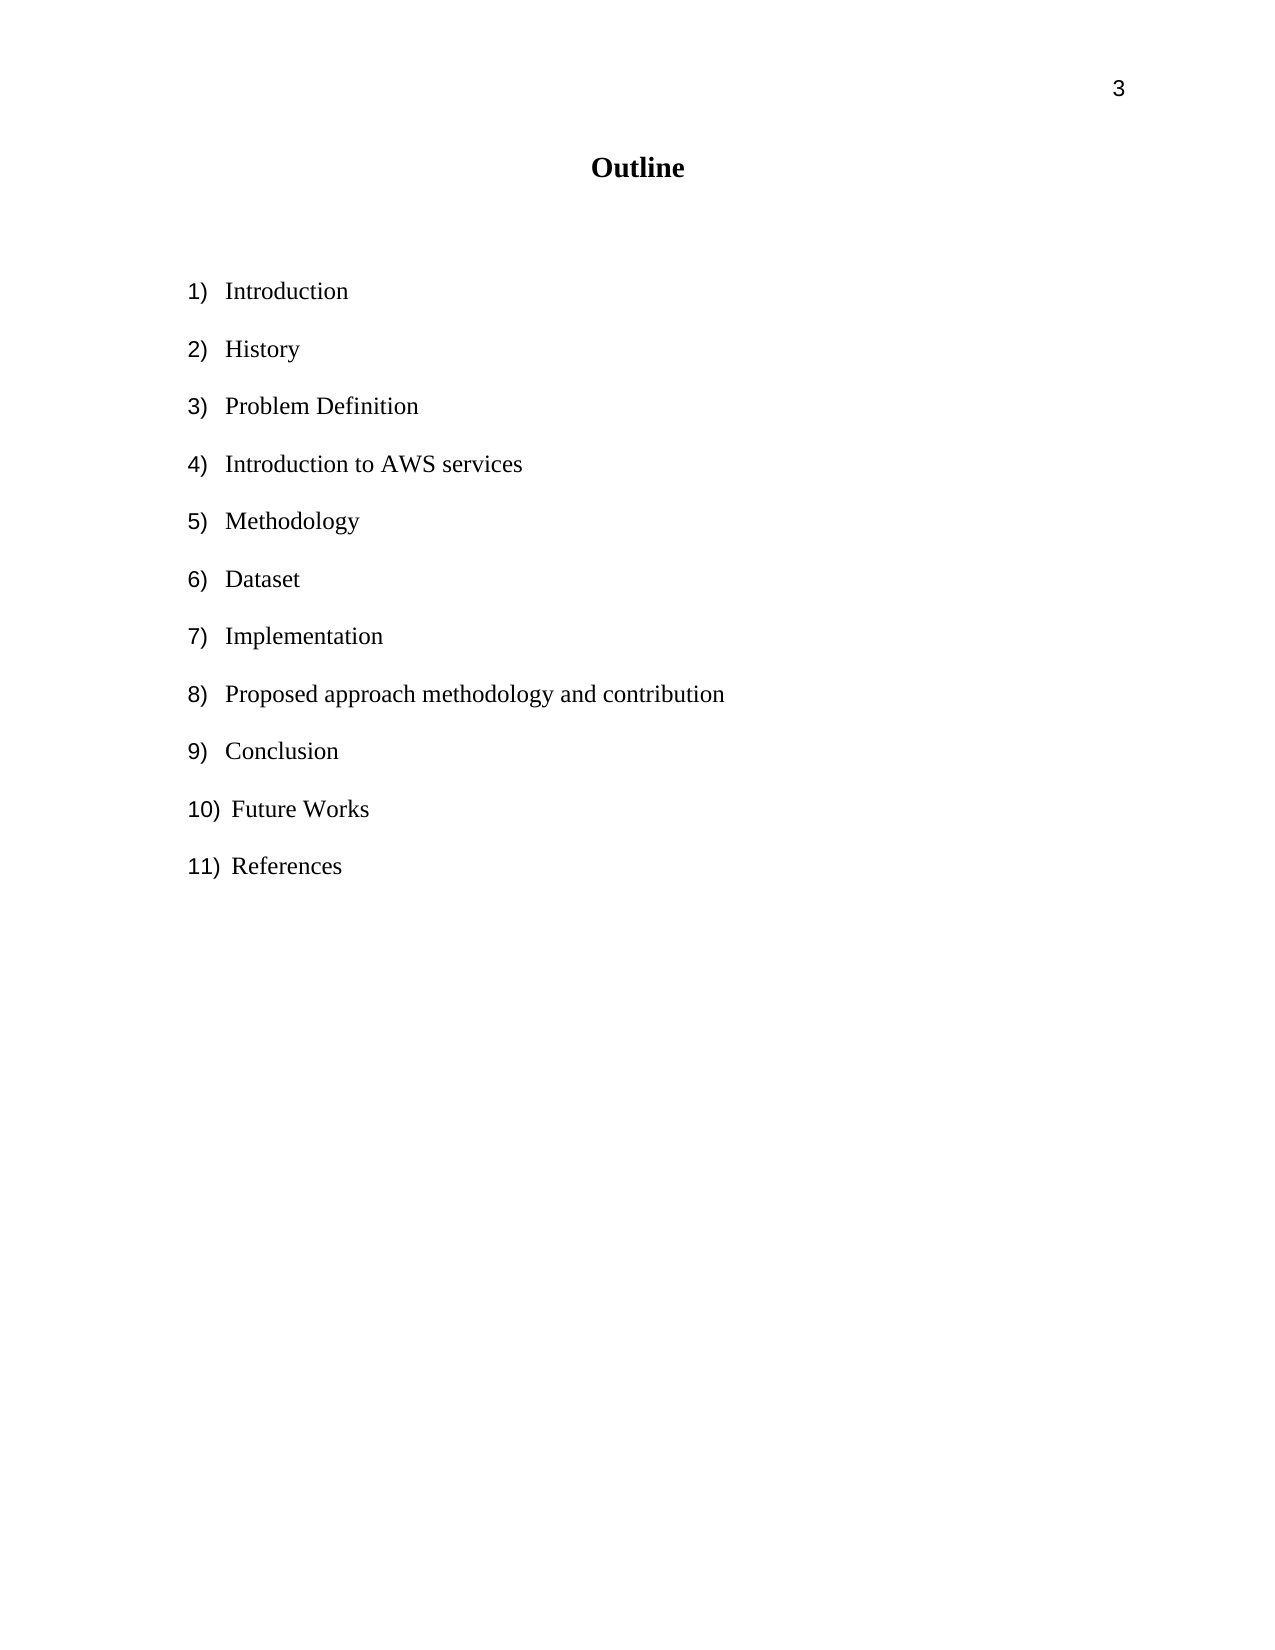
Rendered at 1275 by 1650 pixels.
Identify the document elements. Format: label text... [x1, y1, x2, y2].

list Dataset [187, 564, 1125, 592]
list Implementation [187, 621, 1125, 650]
list Introduction to AWS services [187, 449, 1125, 477]
list Future Works [187, 794, 1125, 822]
list History [187, 334, 1125, 362]
list Problem Definition [187, 391, 1125, 420]
list Conclusion [187, 736, 1125, 765]
list Introduction [187, 276, 1125, 305]
list Proposed approach methodology and contribution [187, 679, 1125, 707]
list Methodology [187, 506, 1125, 535]
list References [187, 851, 1125, 880]
text Outline [150, 150, 1125, 183]
